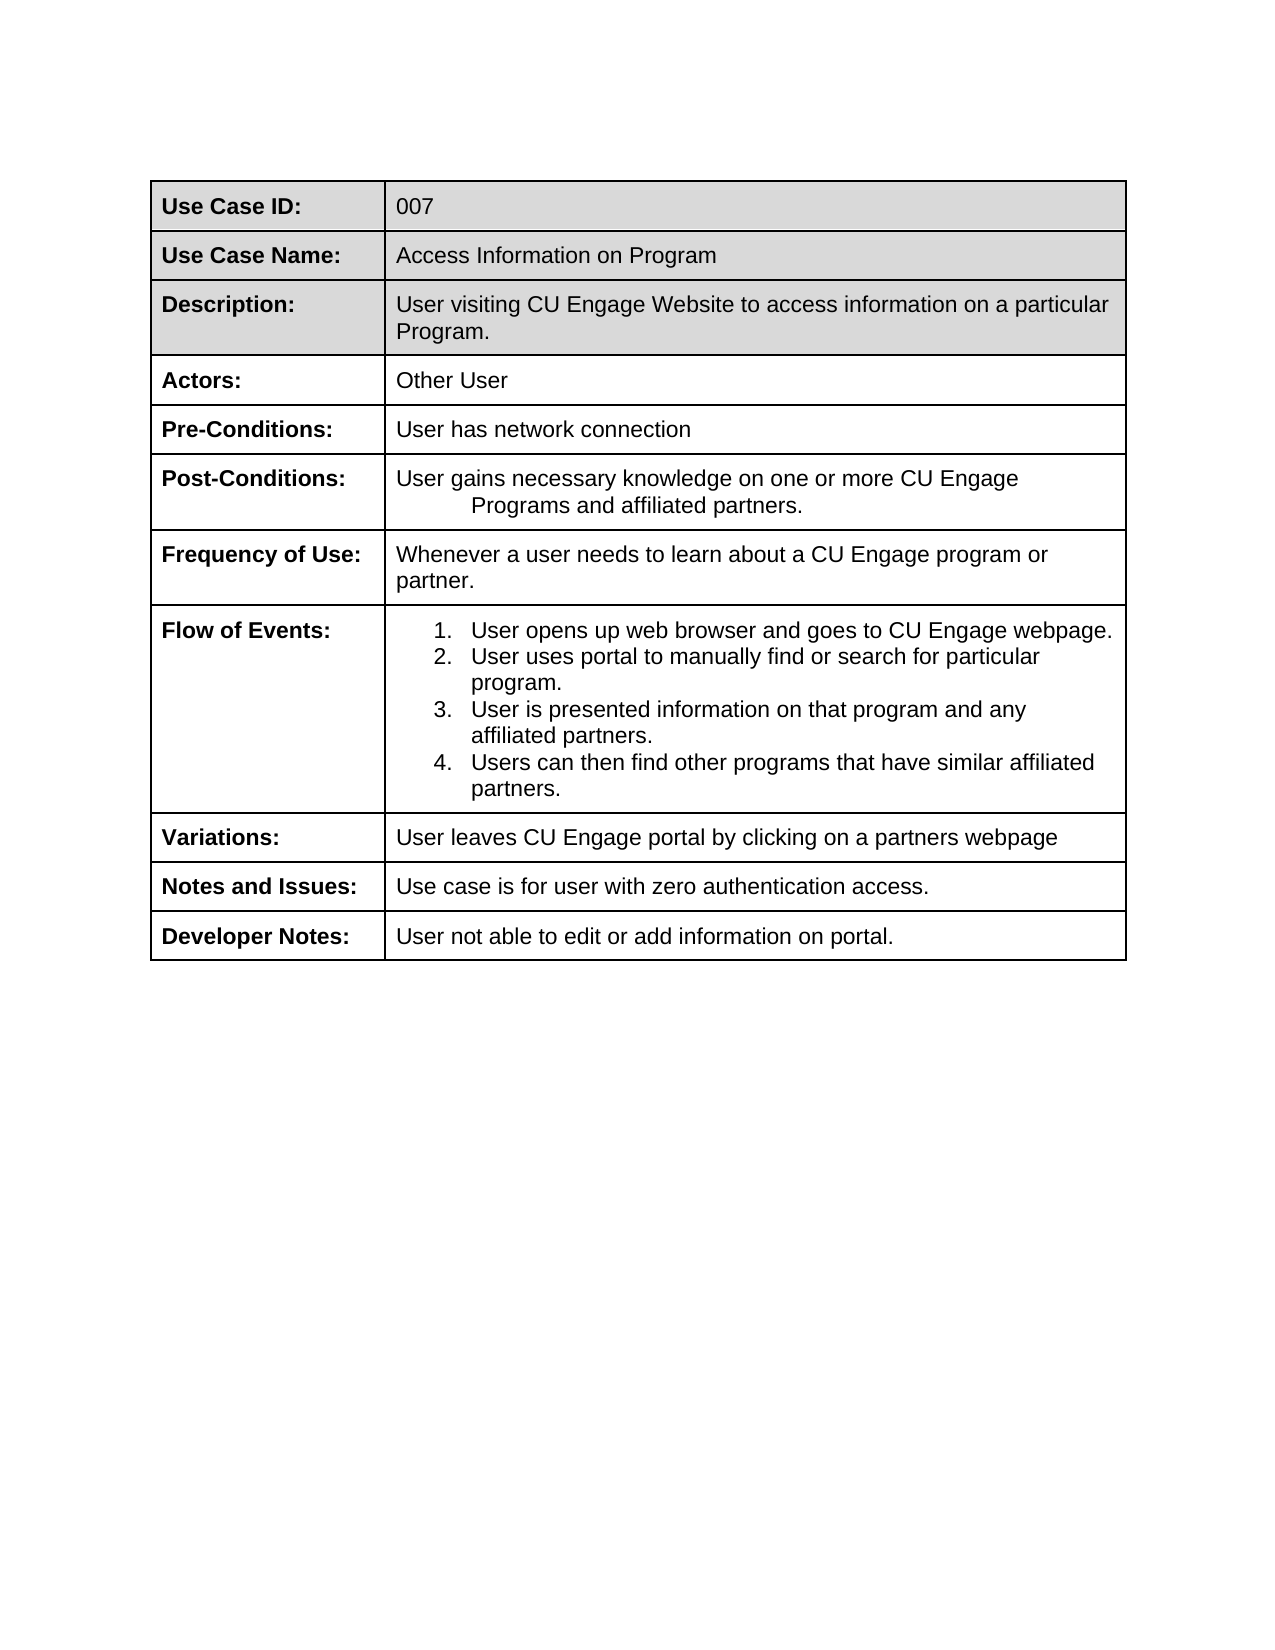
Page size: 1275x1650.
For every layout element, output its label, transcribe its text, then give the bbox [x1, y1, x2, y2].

table_cell Other User [386, 356, 1125, 404]
table_cell Whenever a user needs to learn about a CU Engage program or partner. [386, 531, 1125, 604]
table_header 007 [386, 182, 1125, 229]
table_cell Use Case Name: [152, 232, 384, 279]
table_cell User leaves CU Engage portal by clicking on a partners webpage [386, 814, 1125, 861]
table_cell User visiting CU Engage Website to access information on a particular Program. [386, 281, 1125, 354]
table_cell Use case is for user with zero authentication access. [386, 863, 1125, 910]
table_cell User opens up web browser and goes to CU Engage webpage. User uses portal to manually find or search for particular program. User is presented information on that program and any affiliated partners. Users can then find other programs that have similar affiliated partners. [386, 606, 1125, 812]
table_cell User not able to edit or add information on portal. [386, 912, 1125, 959]
table_cell Variations: [152, 814, 384, 861]
table_cell Description: [152, 281, 384, 354]
table_cell Post-Conditions: [152, 455, 384, 528]
table_cell Developer Notes: [152, 912, 384, 959]
table_cell Flow of Events: [152, 606, 384, 812]
table_cell User gains necessary knowledge on one or more CU Engage Programs and affiliated partners. [386, 455, 1125, 528]
table_cell Pre-Conditions: [152, 406, 384, 453]
table_cell Access Information on Program [386, 232, 1125, 279]
table_cell Notes and Issues: [152, 863, 384, 910]
table_cell User has network connection [386, 406, 1125, 453]
table_cell Actors: [152, 356, 384, 404]
table_header Use Case ID: [152, 182, 384, 229]
table_cell Frequency of Use: [152, 531, 384, 604]
